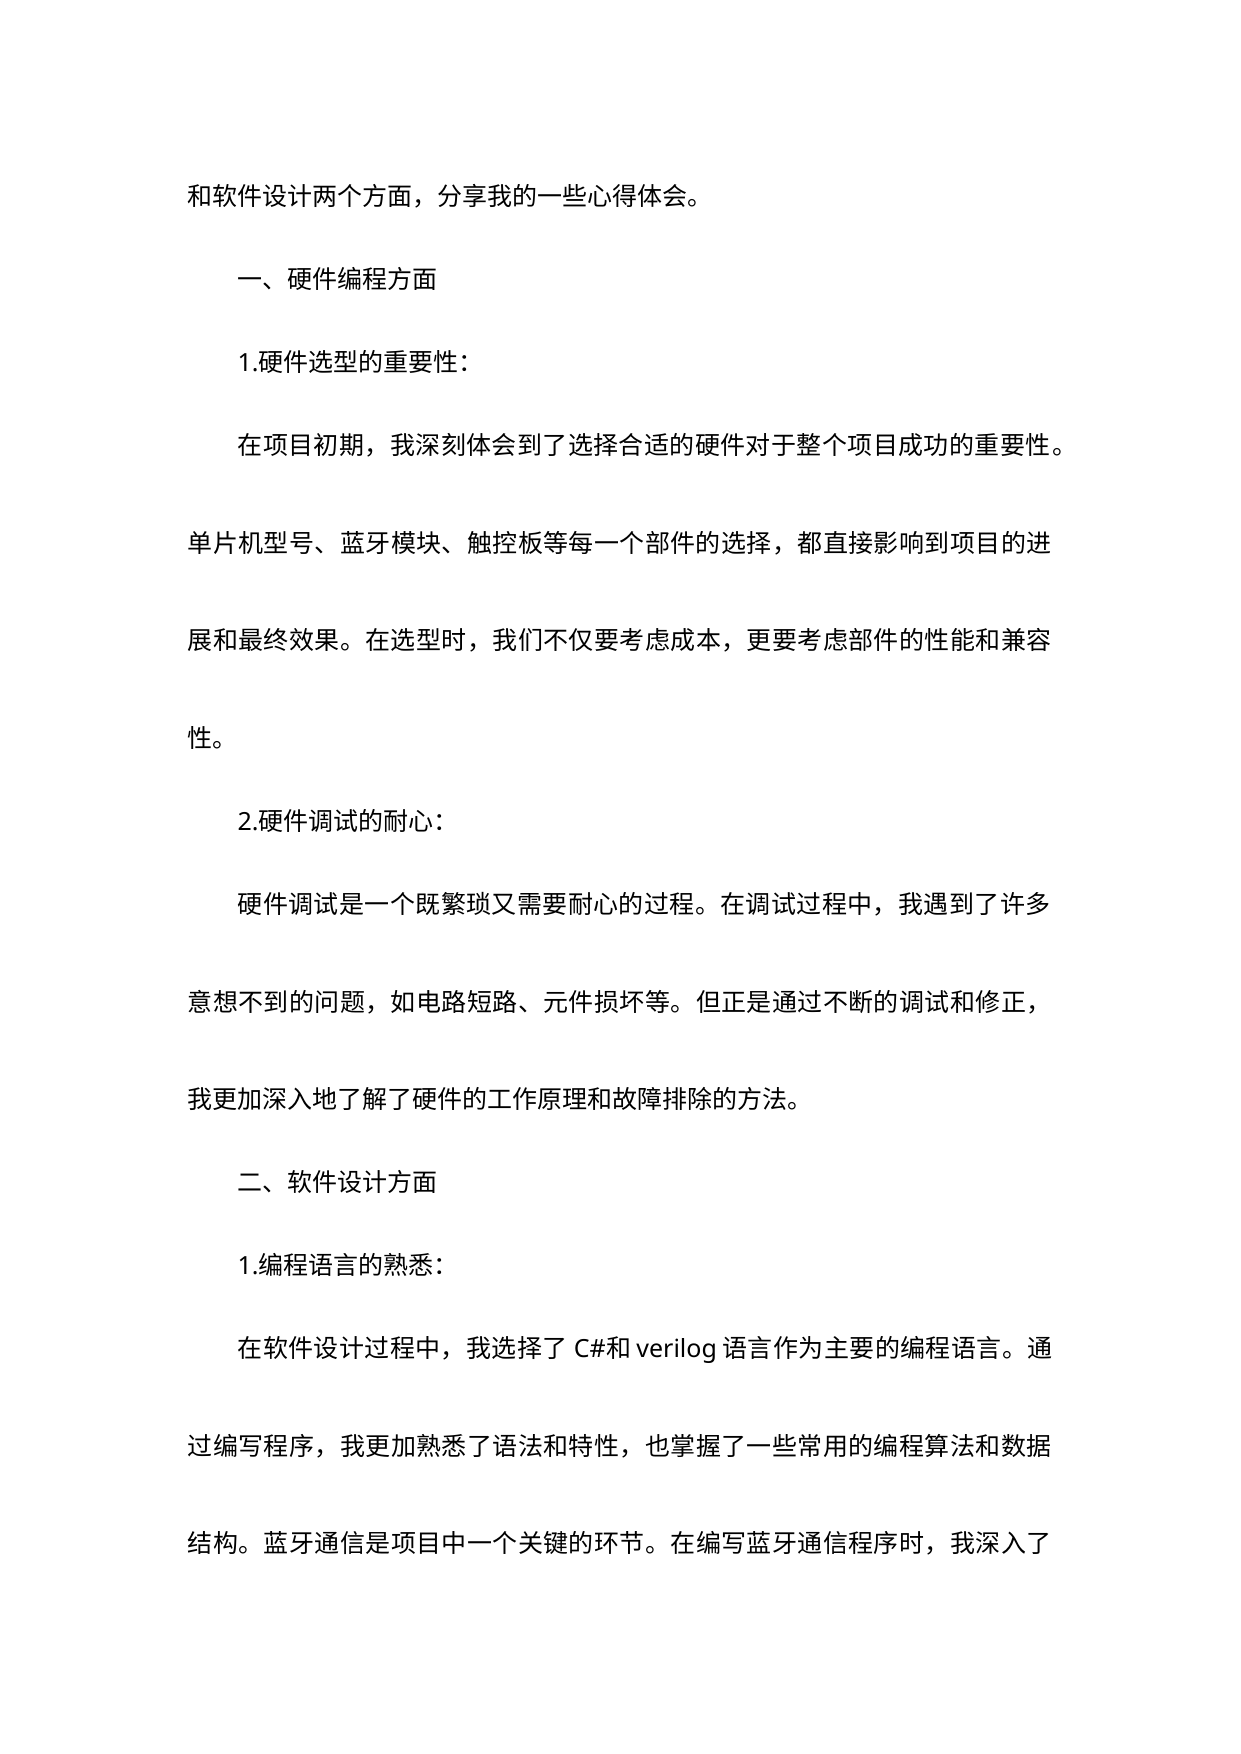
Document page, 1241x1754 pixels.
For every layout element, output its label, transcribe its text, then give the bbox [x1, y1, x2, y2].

text 1.编程语言的熟悉： [187, 1231, 1053, 1296]
text 二、软件设计方面 [187, 1148, 1053, 1213]
text 硬件调试是一个既繁琐又需要耐心的过程。在调试过程中，我遇到了许多意想不到的问题，如电路短路、元件损坏等。但正是通过不断的调试和修正，我更加深入地了解了硬件的工作原理和故障排除的方法。 [187, 870, 1053, 1130]
text 1.硬件选型的重要性： [187, 328, 1053, 393]
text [187, 162, 1053, 227]
text 2.硬件调试的耐心： [187, 787, 1053, 852]
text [187, 1314, 1053, 1574]
text 一、硬件编程方面 [187, 245, 1053, 310]
text 在项目初期，我深刻体会到了选择合适的硬件对于整个项目成功的重要性。单片机型号、蓝牙模块、触控板等每一个部件的选择，都直接影响到项目的进展和最终效果。在选型时，我们不仅要考虑成本，更要考虑部件的性能和兼容性。 [187, 411, 1053, 769]
